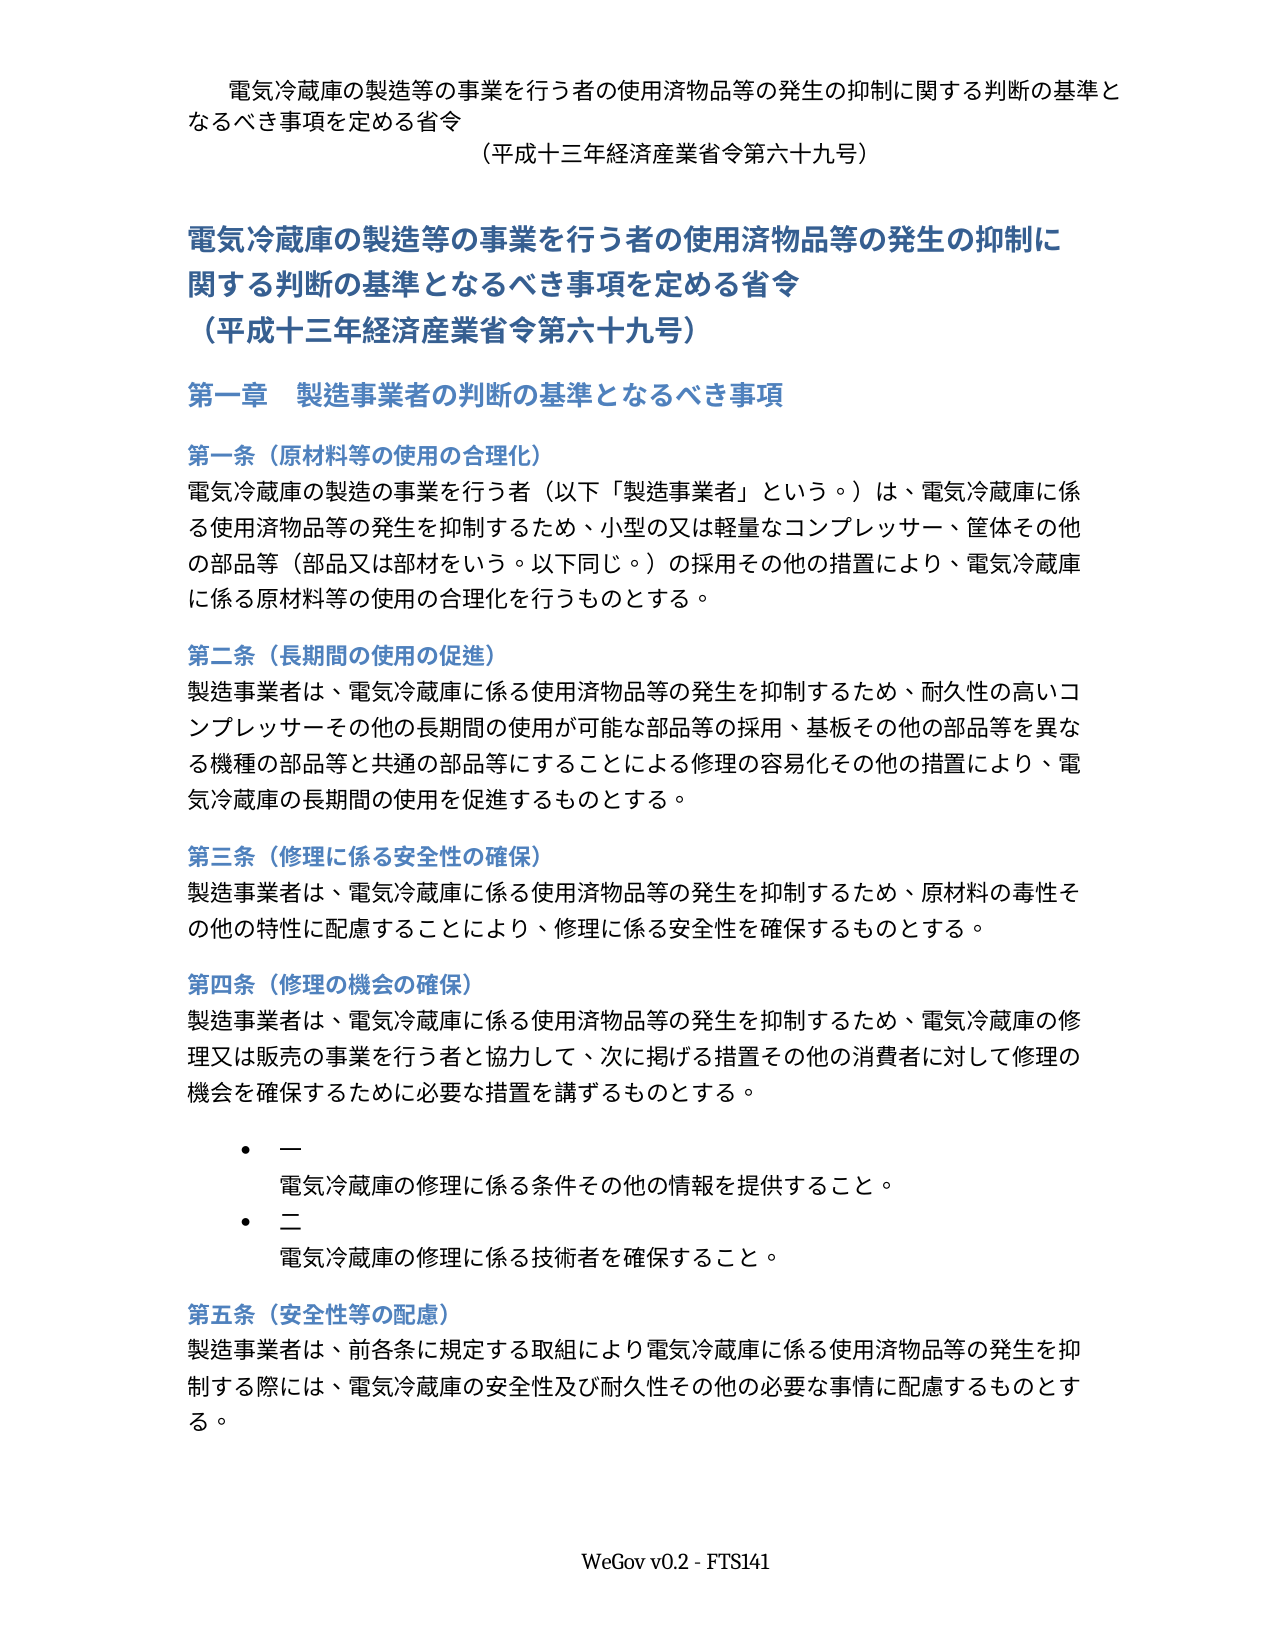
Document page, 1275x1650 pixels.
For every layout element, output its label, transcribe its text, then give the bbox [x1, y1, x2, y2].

subtitle 第五条（安全性等の配慮） [187, 1298, 1087, 1330]
subtitle 第二条（長期間の使用の促進） [187, 640, 1087, 671]
subtitle 第一章 製造事業者の判断の基準となるべき事項 [187, 376, 1087, 413]
text 製造事業者は、電気冷蔵庫に係る使用済物品等の発生を抑制するため、電気冷蔵庫の修理又は販売の事業を行う者と協力して、次に掲げる措置その他の消費者に対して修理の機会を確保するために必要な措置を講ずるものとする。 [187, 1005, 1087, 1108]
subtitle 第四条（修理の機会の確保） [187, 969, 1087, 1001]
subtitle 第三条（修理に係る安全性の確保） [187, 841, 1087, 872]
subtitle 第一条（原材料等の使用の合理化） [187, 440, 1087, 471]
text 製造事業者は、電気冷蔵庫に係る使用済物品等の発生を抑制するため、耐久性の高いコンプレッサーその他の長期間の使用が可能な部品等の採用、基板その他の部品等を異なる機種の部品等と共通の部品等にすることによる修理の容易化その他の措置により、電気冷蔵庫の長期間の使用を促進するものとする。 [187, 676, 1087, 815]
list 二 電気冷蔵庫の修理に係る技術者を確保すること。 [242, 1206, 1087, 1273]
text 製造事業者は、電気冷蔵庫に係る使用済物品等の発生を抑制するため、原材料の毒性その他の特性に配慮することにより、修理に係る安全性を確保するものとする。 [187, 877, 1087, 944]
list 一 電気冷蔵庫の修理に係る条件その他の情報を提供すること。 [242, 1134, 1087, 1201]
subtitle 電気冷蔵庫の製造等の事業を行う者の使用済物品等の発生の抑制に関する判断の基準となるべき事項を定める省令 （平成十三年経済産業省令第六十九号） [187, 219, 1087, 350]
text 製造事業者は、前各条に規定する取組により電気冷蔵庫に係る使用済物品等の発生を抑制する際には、電気冷蔵庫の安全性及び耐久性その他の必要な事情に配慮するものとする。 [187, 1334, 1087, 1438]
text 電気冷蔵庫の製造の事業を行う者（以下「製造事業者」という。）は、電気冷蔵庫に係る使用済物品等の発生を抑制するため、小型の又は軽量なコンプレッサー、筐体その他の部品等（部品又は部材をいう。以下同じ。）の採用その他の措置により、電気冷蔵庫に係る原材料等の使用の合理化を行うものとする。 [187, 476, 1087, 615]
